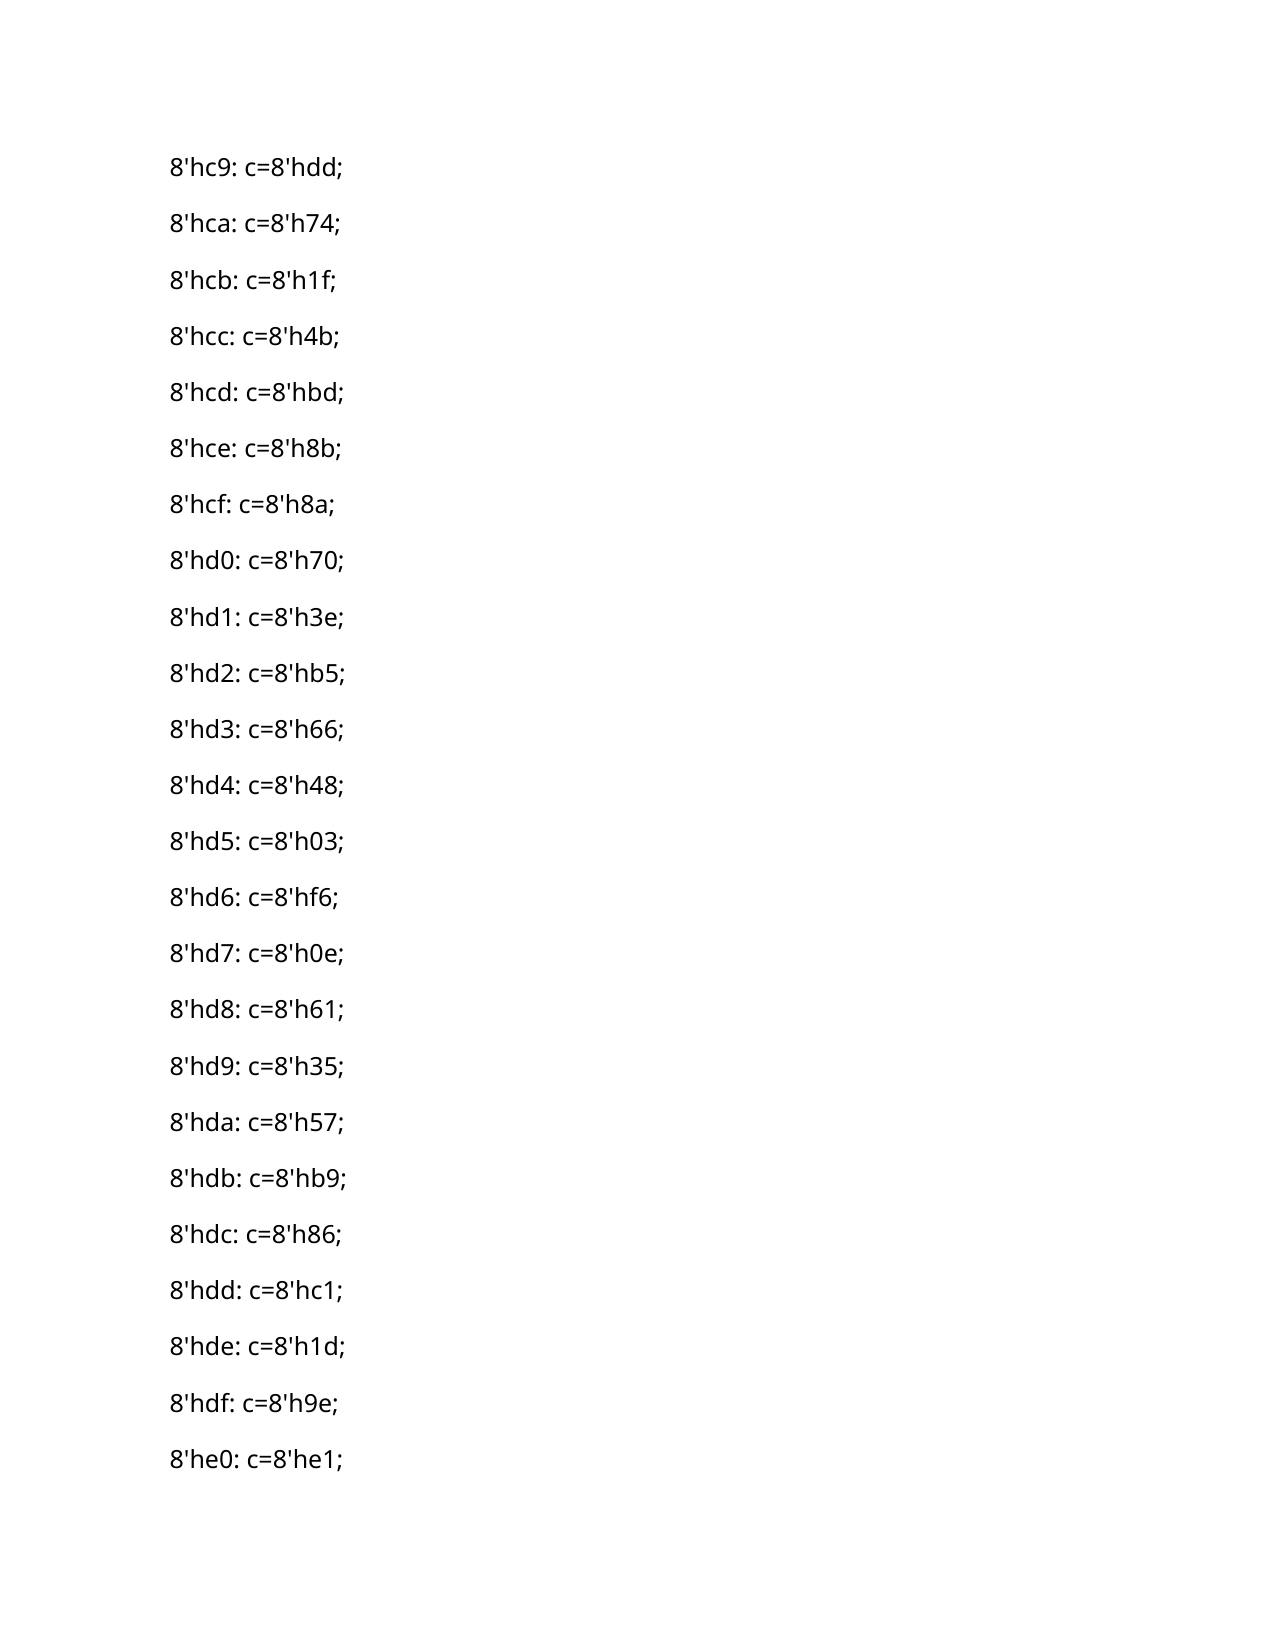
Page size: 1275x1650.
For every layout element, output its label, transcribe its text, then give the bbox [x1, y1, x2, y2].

text 8'hdb: c=8'hb9; [150, 1161, 1125, 1195]
text 8'hde: c=8'h1d; [150, 1329, 1125, 1363]
text 8'hd1: c=8'h3e; [150, 599, 1125, 633]
text 8'hd6: c=8'hf6; [150, 880, 1125, 914]
text 8'hcc: c=8'h4b; [150, 318, 1125, 352]
text 8'hd4: c=8'h48; [150, 768, 1125, 802]
text 8'hd3: c=8'h66; [150, 711, 1125, 746]
text 8'he0: c=8'he1; [150, 1441, 1125, 1475]
text 8'hcd: c=8'hbd; [150, 374, 1125, 409]
text 8'hd9: c=8'h35; [150, 1048, 1125, 1082]
text 8'hdd: c=8'hc1; [150, 1273, 1125, 1307]
text 8'hca: c=8'h74; [150, 206, 1125, 240]
text 8'hd8: c=8'h61; [150, 992, 1125, 1026]
text 8'hdf: c=8'h9e; [150, 1385, 1125, 1419]
text 8'hcb: c=8'h1f; [150, 262, 1125, 296]
text 8'hd0: c=8'h70; [150, 543, 1125, 577]
text 8'hda: c=8'h57; [150, 1104, 1125, 1138]
text 8'hdc: c=8'h86; [150, 1217, 1125, 1251]
text 8'hce: c=8'h8b; [150, 431, 1125, 465]
text 8'hd2: c=8'hb5; [150, 655, 1125, 689]
text 8'hc9: c=8'hdd; [150, 150, 1125, 184]
text 8'hd5: c=8'h03; [150, 824, 1125, 858]
text 8'hcf: c=8'h8a; [150, 487, 1125, 521]
text 8'hd7: c=8'h0e; [150, 936, 1125, 970]
